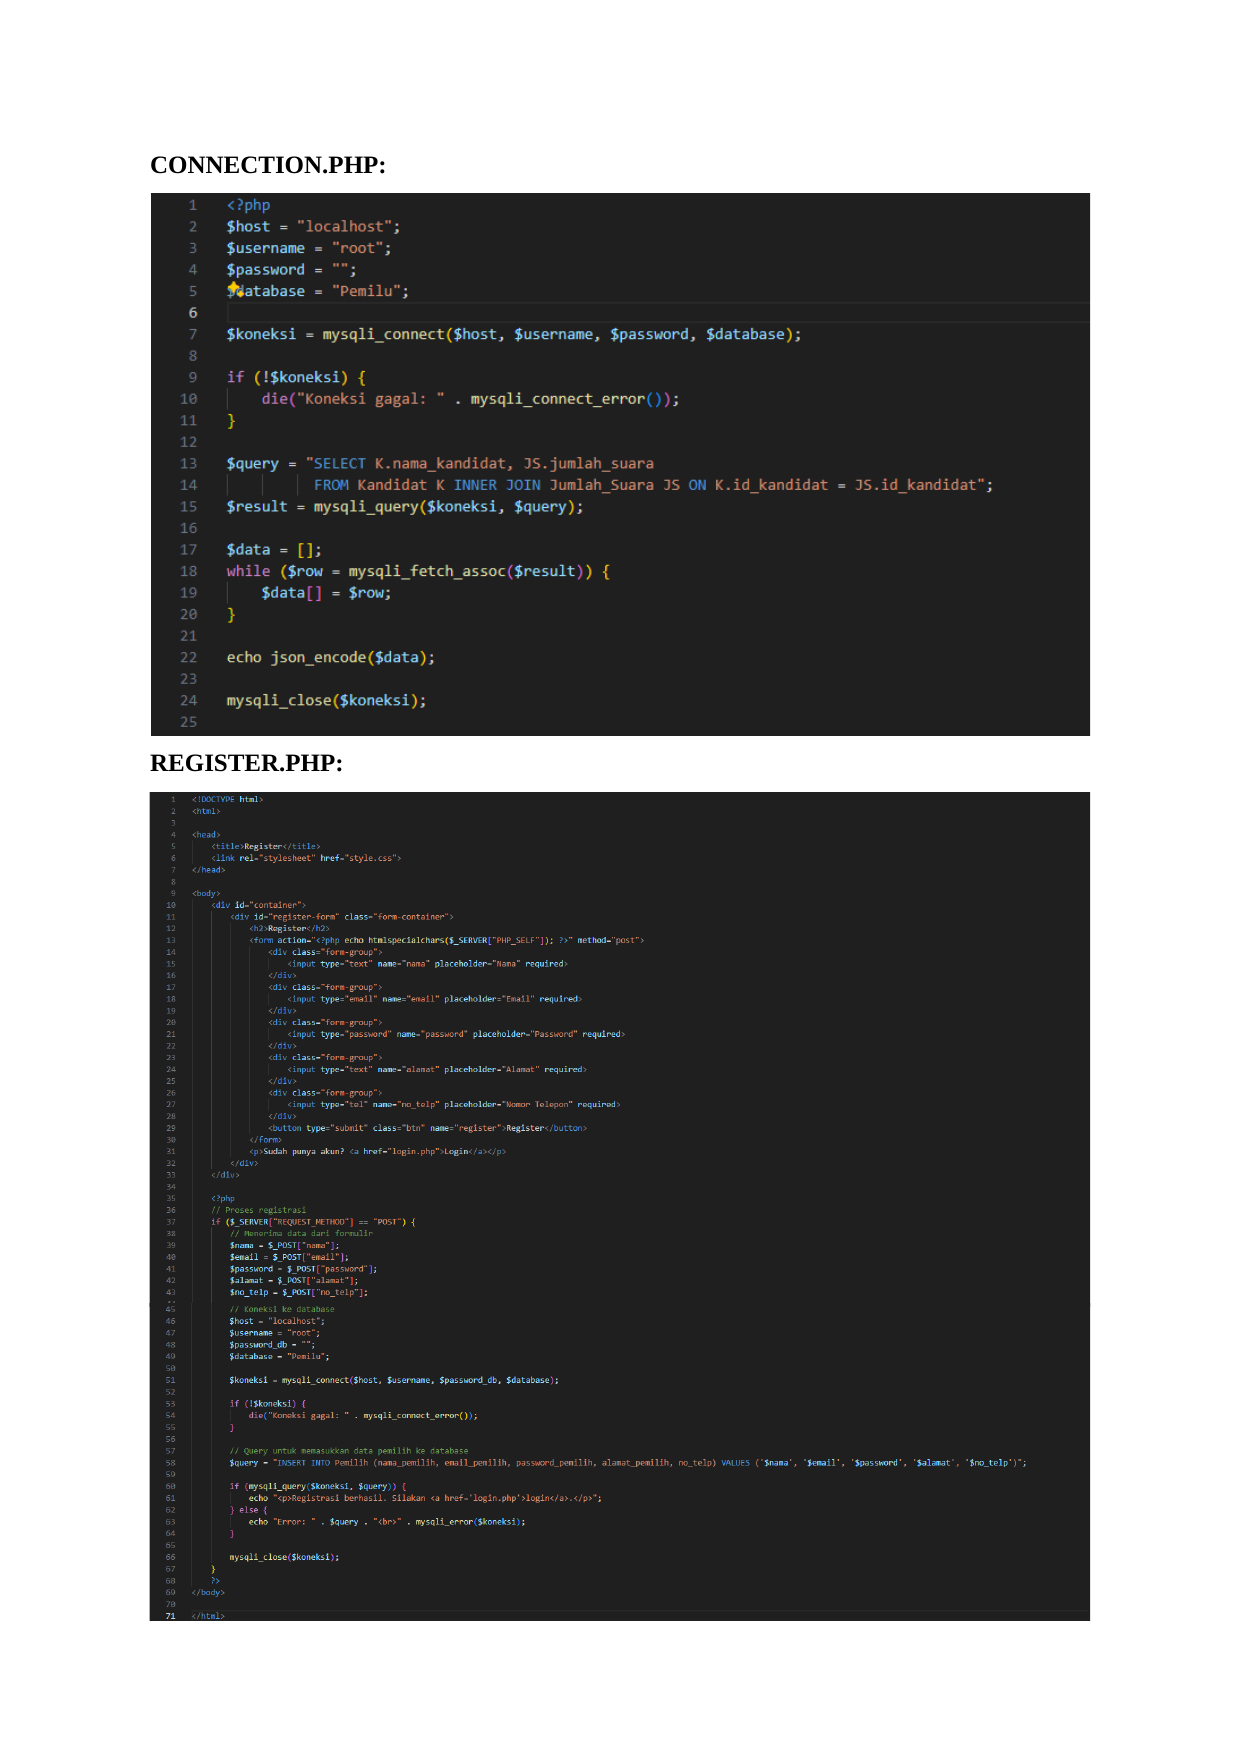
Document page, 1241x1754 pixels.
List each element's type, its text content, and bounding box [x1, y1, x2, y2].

text REGISTER.PHP: [150, 748, 1090, 777]
picture [151, 193, 1091, 736]
picture [149, 792, 1091, 1621]
text CONNECTION.PHP: [150, 150, 1090, 179]
